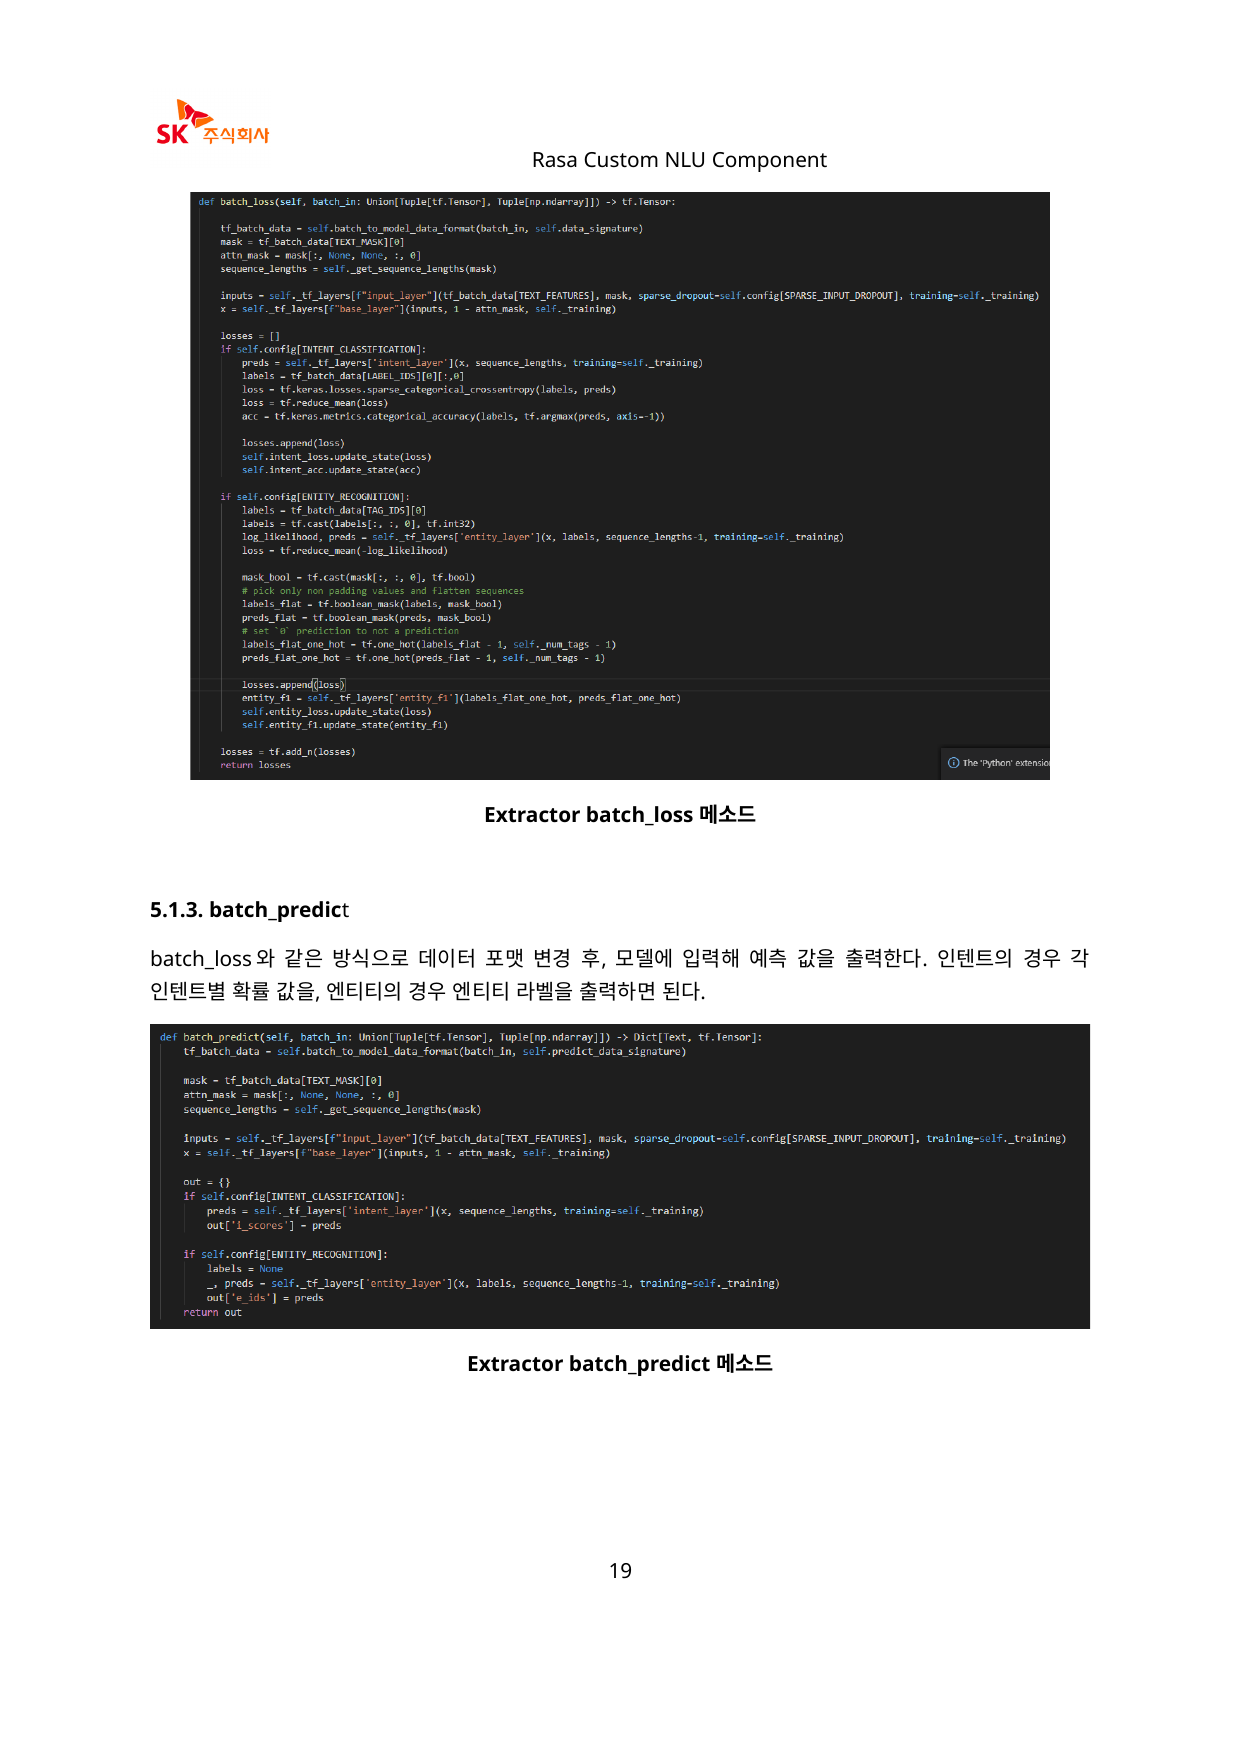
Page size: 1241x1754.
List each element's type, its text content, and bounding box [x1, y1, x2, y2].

text Extractor batch_loss 메소드 [150, 798, 1090, 829]
picture [190, 192, 1050, 780]
text batch_loss와 같은 방식으로 데이터 포맷 변경 후, 모델에 입력해 예측 값을 출력한다. 인텐트의 경우 각 인텐트별 확률 값을, 엔티티의 경우 엔티티 라벨을 출력하면 된다. [150, 942, 1090, 1005]
picture [150, 88, 272, 168]
text Extractor batch_predict 메소드 [150, 1347, 1090, 1377]
subtitle 5.1.3. batch_predict [150, 895, 1090, 923]
picture [150, 1024, 1091, 1329]
